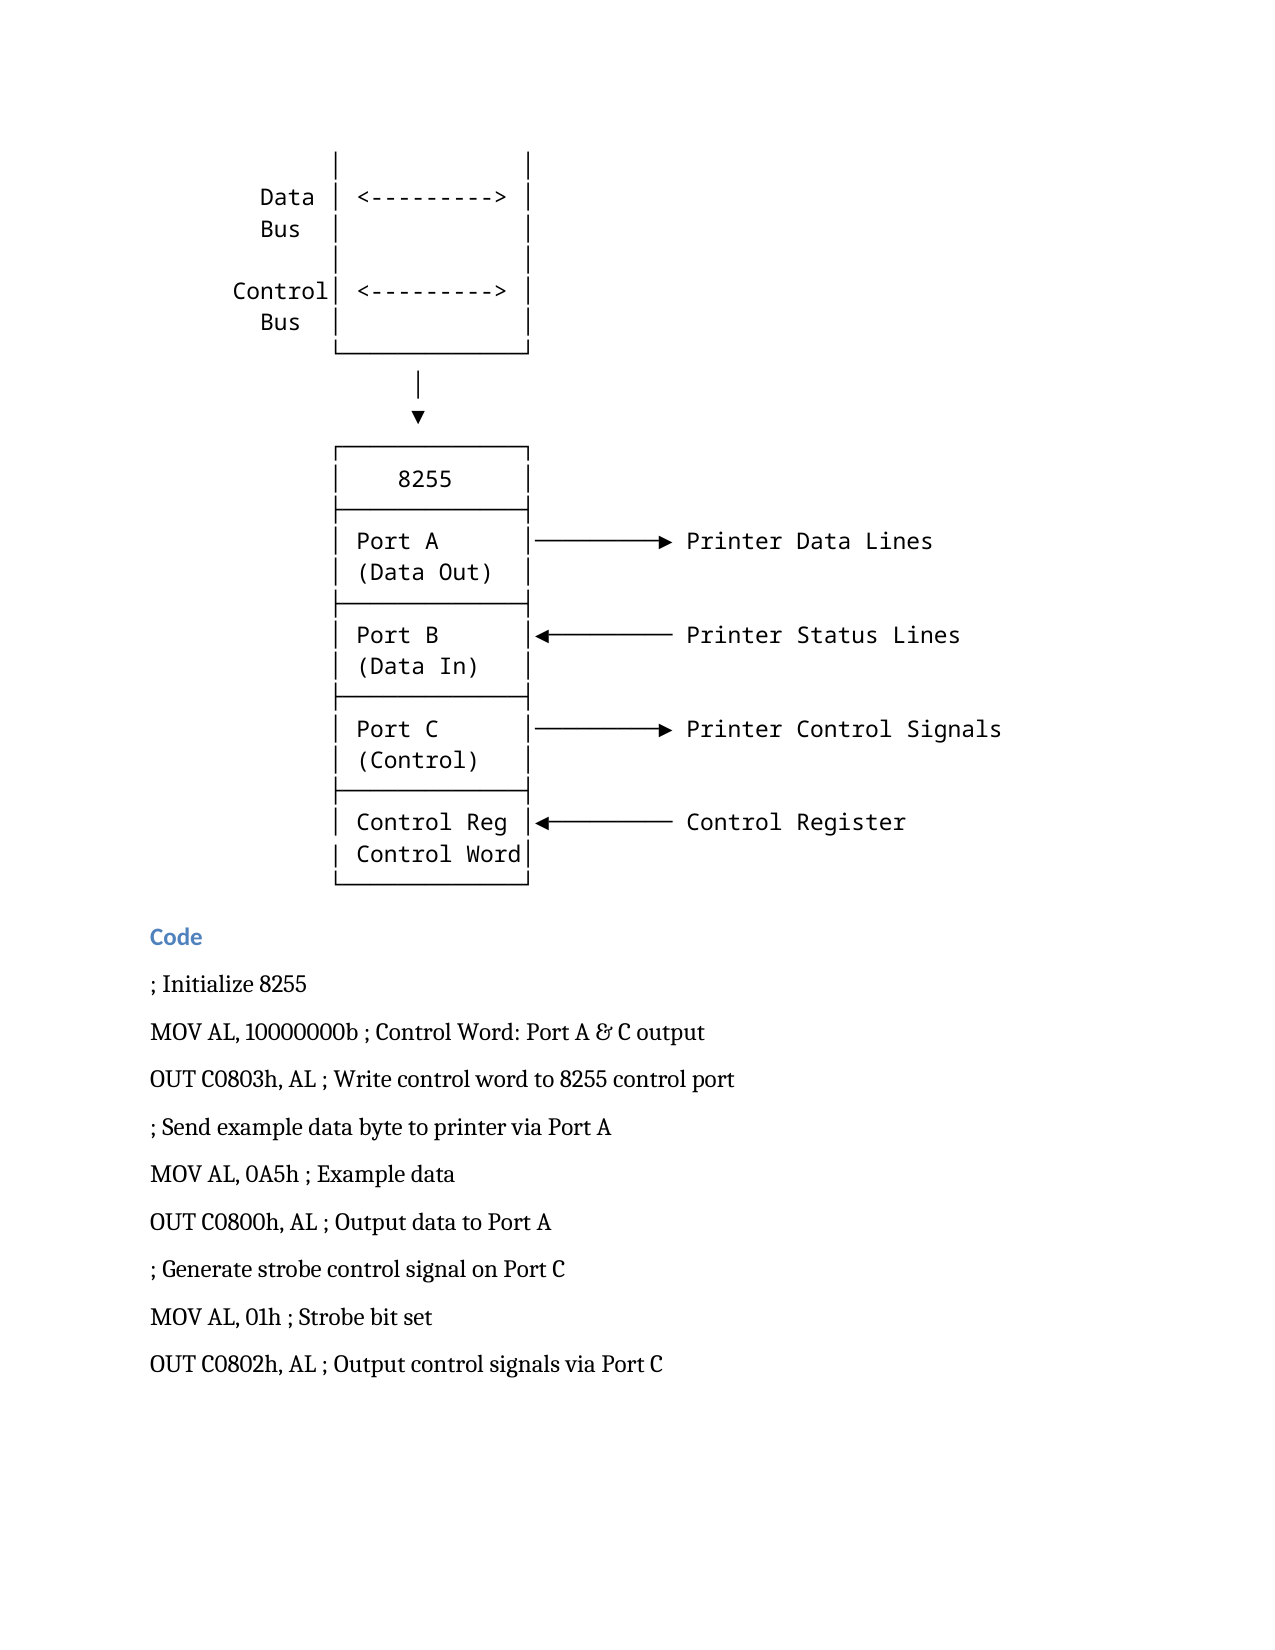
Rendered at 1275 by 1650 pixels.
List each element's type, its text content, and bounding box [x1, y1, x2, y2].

text ; Initialize 8255 [150, 970, 1125, 999]
text MOV AL, 01h ; Strobe bit set [150, 1303, 1125, 1331]
text MOV AL, 10000000b ; Control Word: Port A & C output [150, 1018, 1125, 1046]
text OUT C0803h, AL ; Write control word to 8255 control port [150, 1065, 1125, 1094]
text OUT C0802h, AL ; Output control signals via Port C [150, 1350, 1125, 1379]
subtitle Code [150, 921, 1125, 951]
text OUT C0800h, AL ; Output data to Port A [150, 1208, 1125, 1236]
text ; Send example data byte to printer via Port A [150, 1113, 1125, 1141]
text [150, 150, 1125, 900]
text ; Generate strobe control signal on Port C [150, 1255, 1125, 1284]
text MOV AL, 0A5h ; Example data [150, 1160, 1125, 1189]
